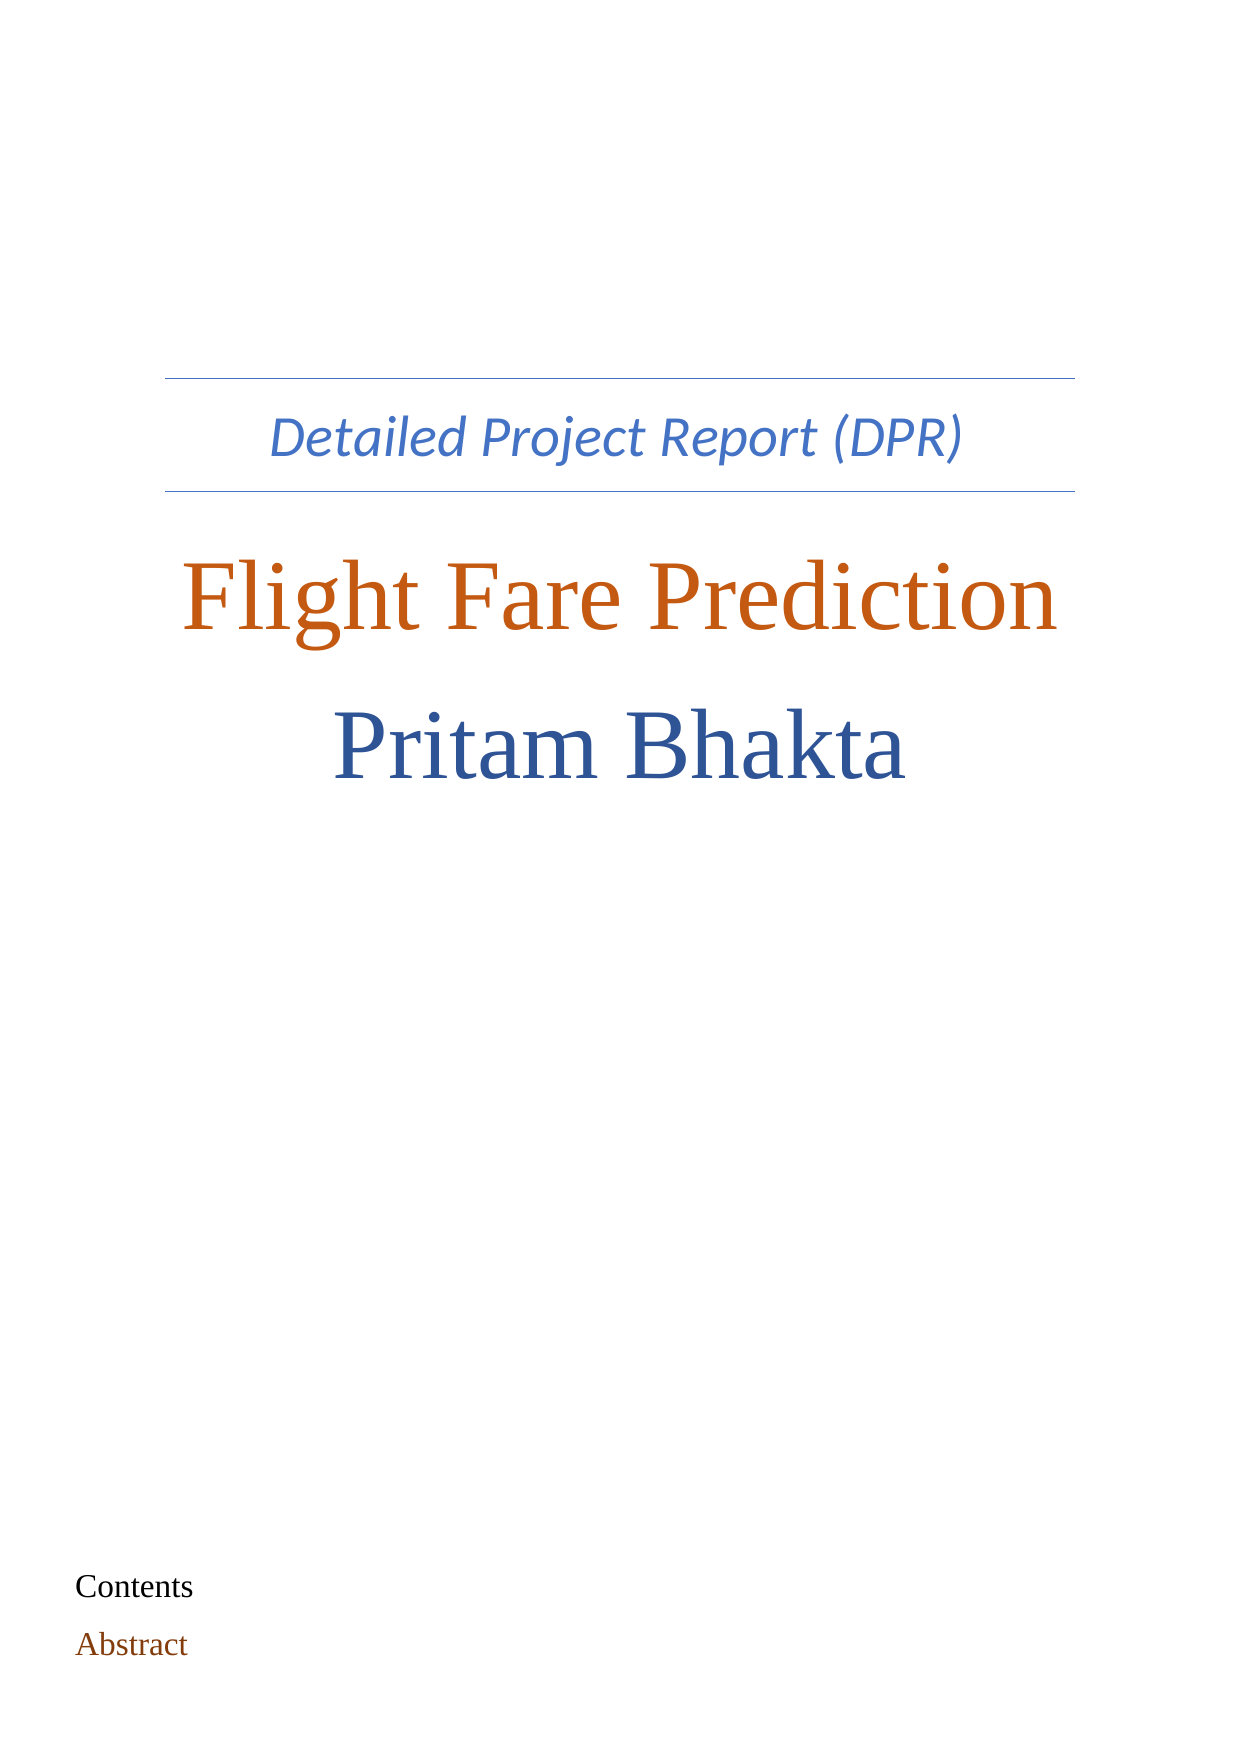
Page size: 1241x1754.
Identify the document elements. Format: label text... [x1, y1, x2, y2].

text Contents [75, 1566, 1165, 1604]
text Flight Fare Prediction [75, 536, 1165, 651]
text Abstract [75, 1624, 1165, 1662]
text Detailed Project Report (DPR) [165, 379, 1075, 491]
subtitle Pritam Bhakta [75, 685, 1165, 800]
